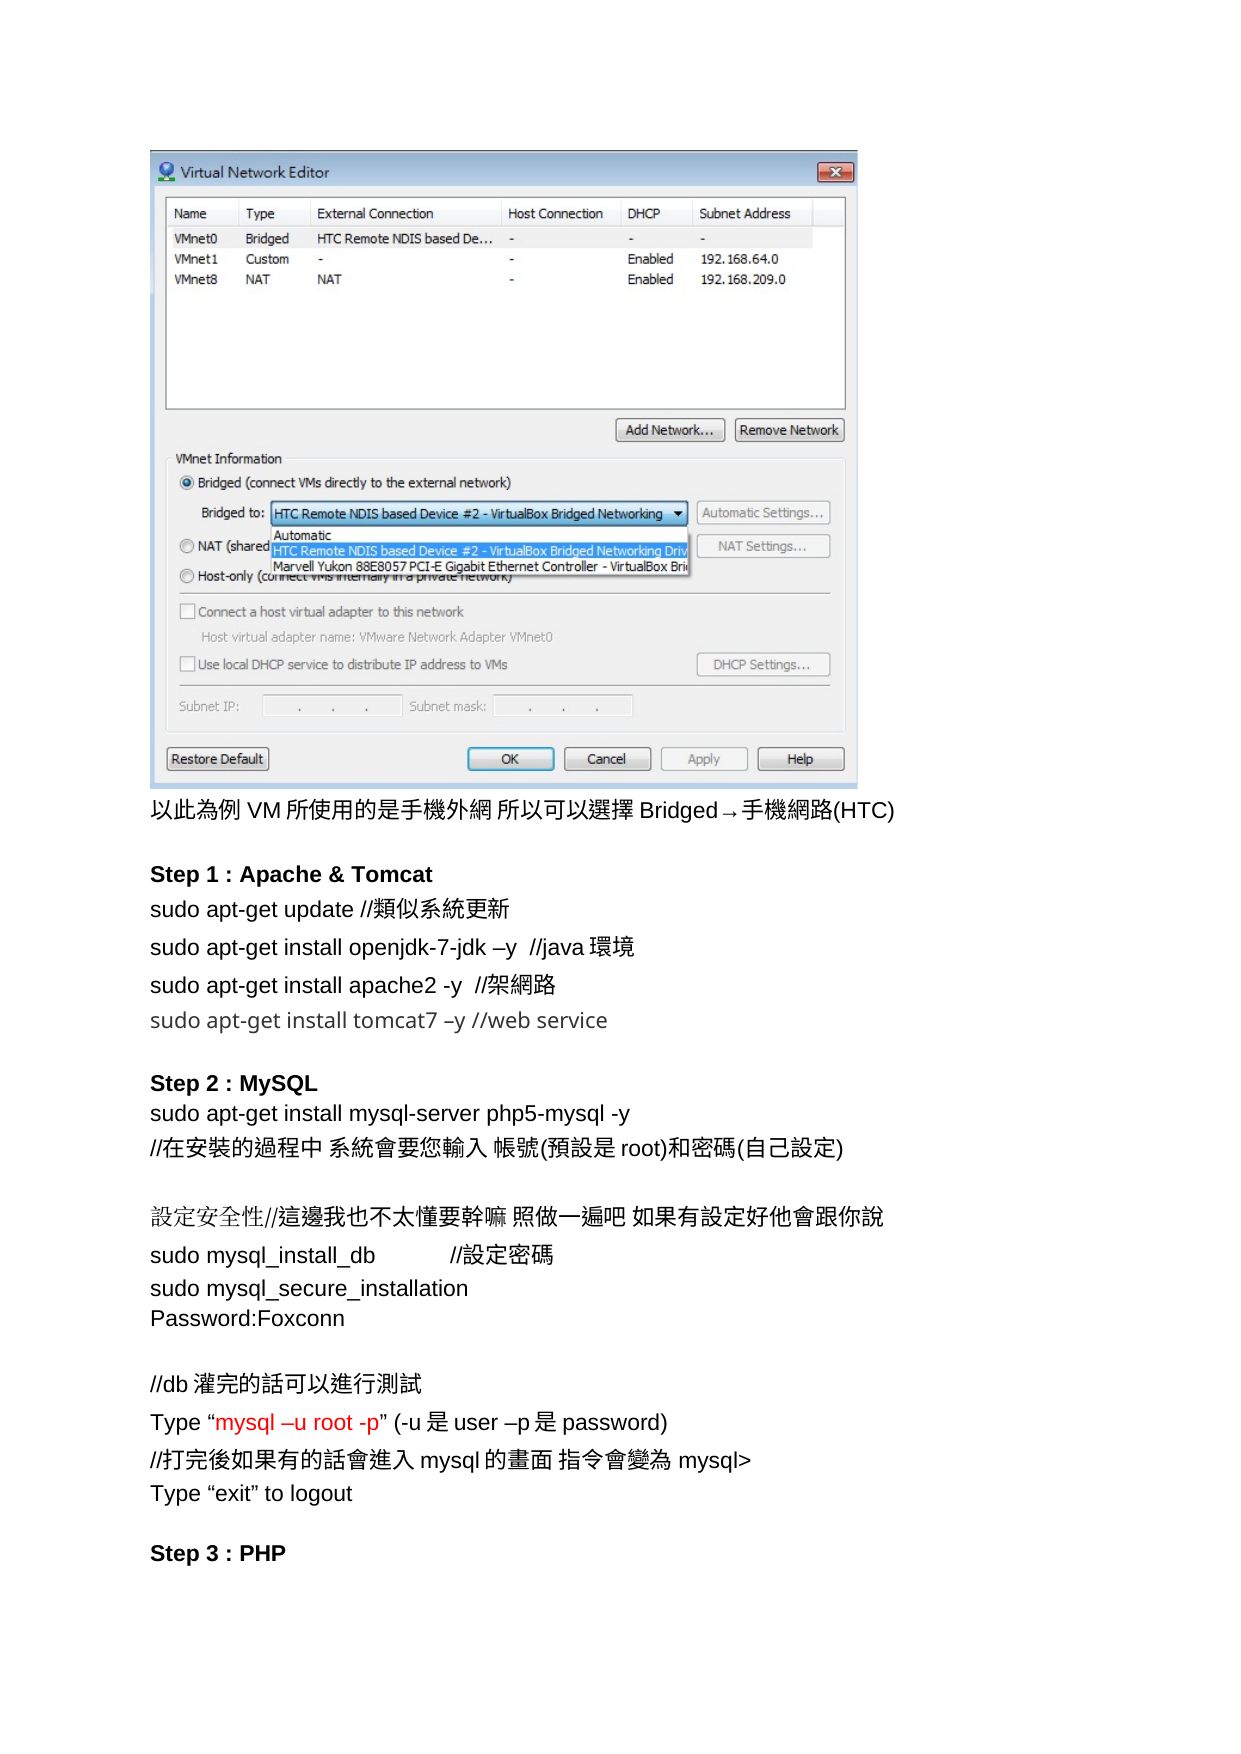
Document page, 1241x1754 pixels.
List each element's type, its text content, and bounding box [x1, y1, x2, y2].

text sudo mysql_secure_installation [150, 1275, 1090, 1301]
text sudo apt-get install openjdk-7-jdk –y //java環境 [150, 929, 1090, 962]
text sudo apt-get install apache2 -y //架網路 [150, 967, 1090, 1000]
text Type “mysql –u root -p” (-u是user –p是password) [150, 1403, 1090, 1437]
text sudo apt-get install tomcat7 –y //web service [150, 1005, 1090, 1035]
text Step 2 : MySQL [150, 1069, 1090, 1096]
text sudo apt-get install mysql-server php5-mysql -y [150, 1100, 1090, 1126]
picture [150, 150, 858, 789]
text Password:Foxconn [150, 1305, 1090, 1331]
text //打完後如果有的話會進入 mysql的畫面 指令會變為 mysql> [150, 1442, 1090, 1475]
text Step 1 : Apache & Tomcat [150, 861, 1090, 887]
text //在安裝的過程中 系統會要您輸入 帳號(預設是root)和密碼(自己設定) [150, 1130, 1090, 1163]
text Type “exit” to logout [150, 1480, 1090, 1506]
text sudo mysql_install_db //設定密碼 [150, 1237, 1090, 1270]
text 設定安全性//這邊我也不太懂要幹嘛 照做一遍吧 如果有設定好他會跟你說 [150, 1198, 1090, 1232]
text Step 3 : PHP [150, 1540, 1090, 1567]
text 以此為例 VM所使用的是手機外網 所以可以選擇Bridged→手機網路(HTC) [150, 792, 1090, 826]
text //db灌完的話可以進行測試 [150, 1365, 1090, 1399]
text sudo apt-get update //類似系統更新 [150, 891, 1090, 924]
